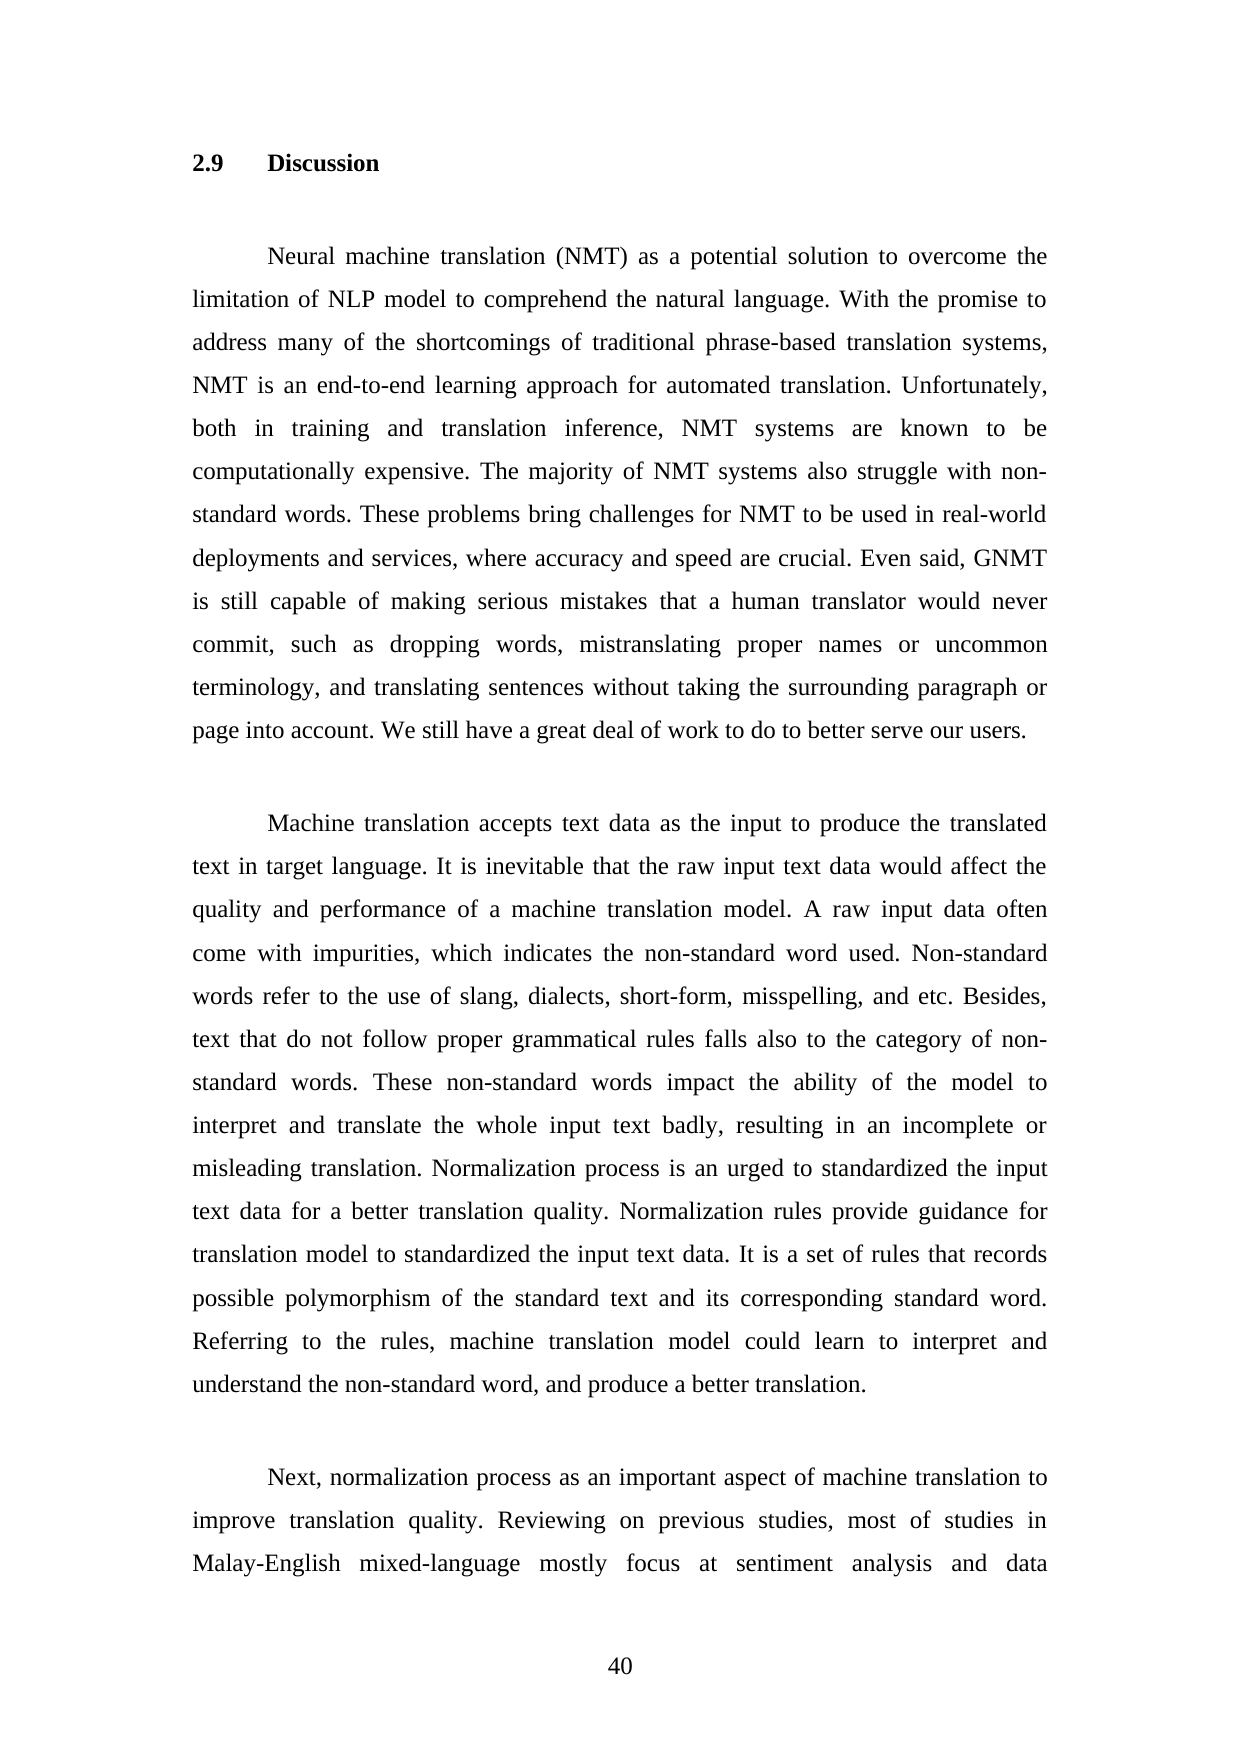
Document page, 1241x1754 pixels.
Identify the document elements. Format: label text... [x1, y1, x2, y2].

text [192, 1462, 1048, 1577]
text Machine translation accepts text data as the input to produce the translated text in target language. It is inevitable that the raw input text data would affect the quality and performance of a machine translation model. A raw input data often come with impurities, which indicates the non-standard word used. Non-standard words refer to the use of slang, dialects, short-form, misspelling, and etc. Besides, text that do not follow proper grammatical rules falls also to the category of non-standard words. These non-standard words impact the ability of the model to interpret and translate the whole input text badly, resulting in an incomplete or misleading translation. Normalization process is an urged to standardized the input text data for a better translation quality. Normalization rules provide guidance for translation model to standardized the input text data. It is a set of rules that records possible polymorphism of the standard text and its corresponding standard word. Referring to the rules, machine translation model could learn to interpret and understand the non-standard word, and produce a better translation. [192, 808, 1048, 1398]
subtitle Discussion [192, 148, 1048, 176]
text Neural machine translation (NMT) as a potential solution to overcome the limitation of NLP model to comprehend the natural language. With the promise to address many of the shortcomings of traditional phrase-based translation systems, NMT is an end-to-end learning approach for automated translation. Unfortunately, both in training and translation inference, NMT systems are known to be computationally expensive. The majority of NMT systems also struggle with non-standard words. These problems bring challenges for NMT to be used in real-world deployments and services, where accuracy and speed are crucial. Even said, GNMT is still capable of making serious mistakes that a human translator would never commit, such as dropping words, mistranslating proper names or uncommon terminology, and translating sentences without taking the surrounding paragraph or page into account. We still have a great deal of work to do to better serve our users. [192, 241, 1048, 744]
